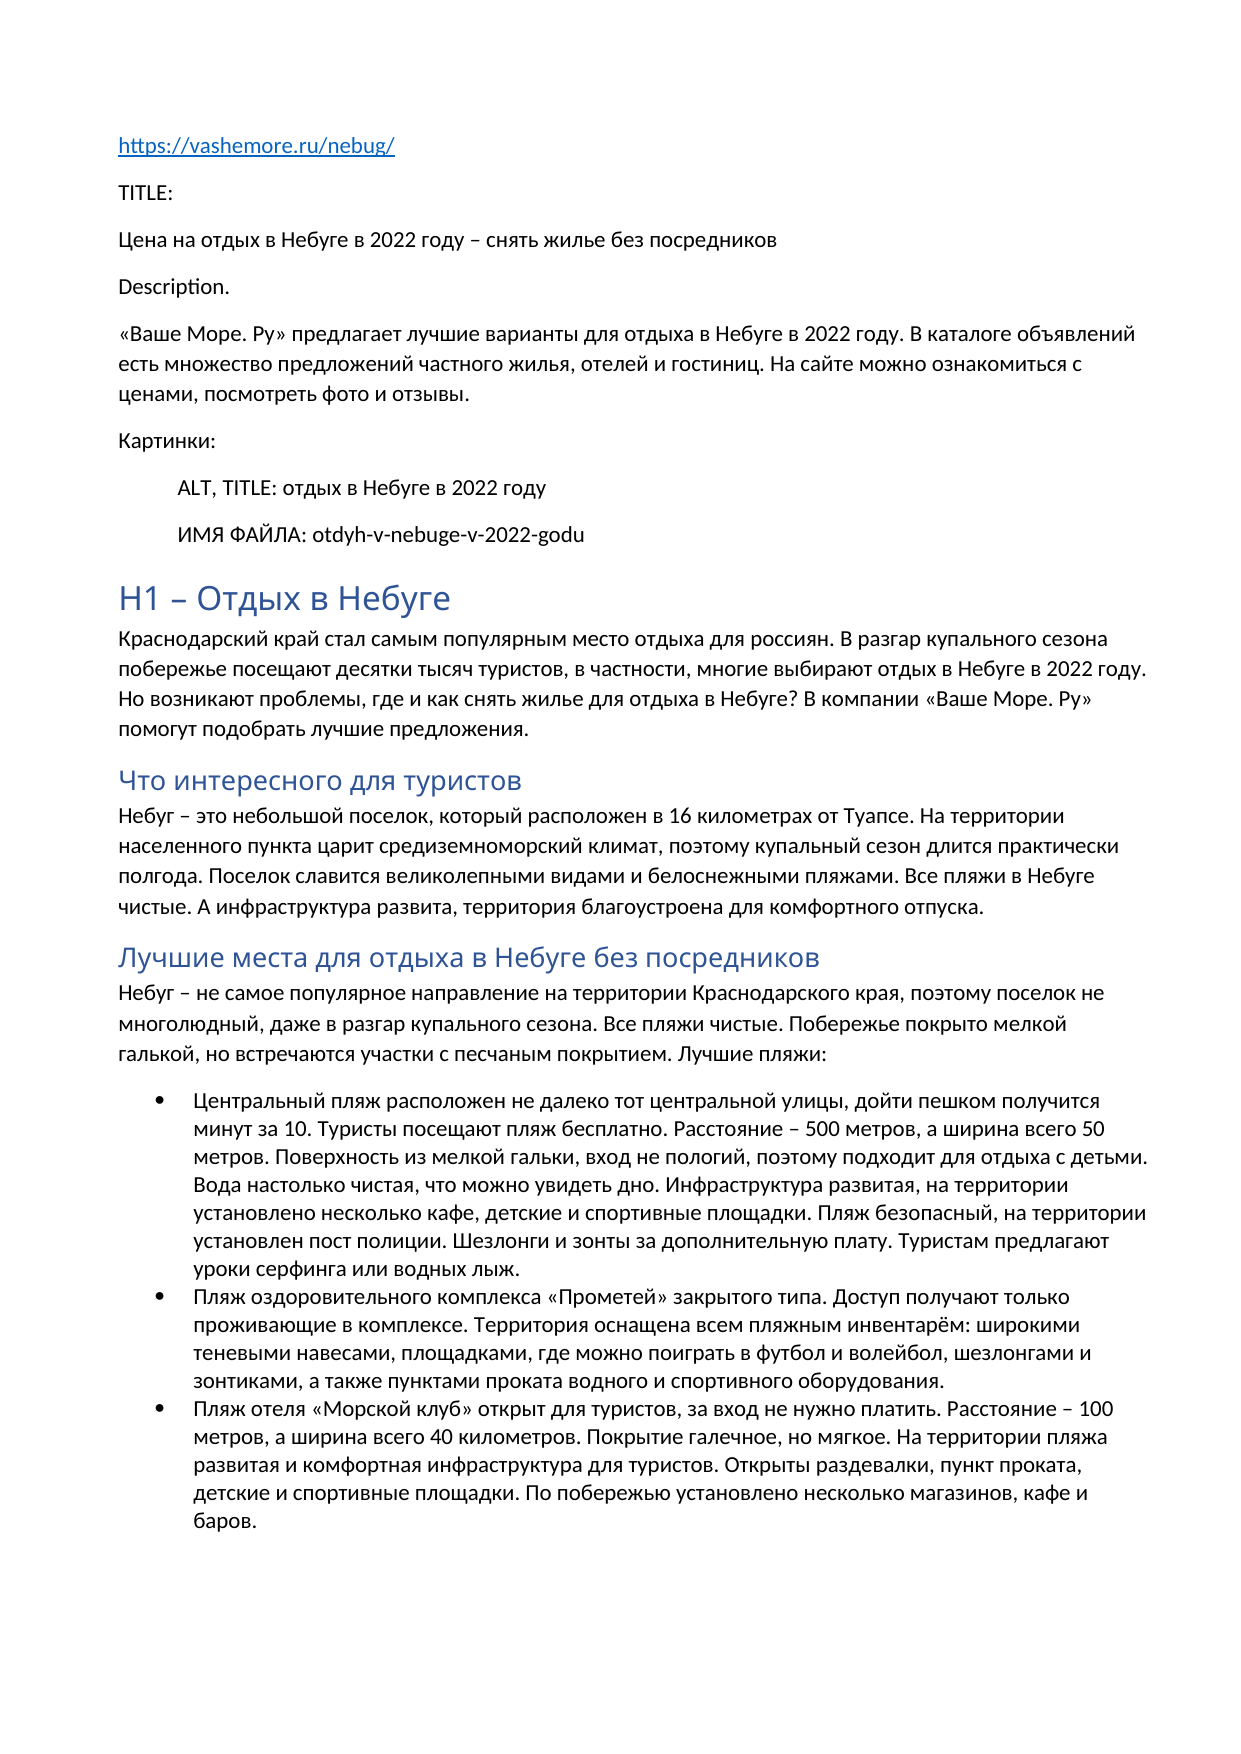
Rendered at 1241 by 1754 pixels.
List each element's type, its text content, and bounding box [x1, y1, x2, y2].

text https://vashemore.ru/nebug/ [118, 131, 1152, 159]
text Краснодарский край стал самым популярным место отдыха для россиян. В разгар купального сезона побережье посещают десятки тысяч туристов, в частности, многие выбирают отдых в Небуге в 2022 году. Но возникают проблемы, где и как снять жилье для отдыха в Небуге? В компании «Ваше Море. Ру» помогут подобрать лучшие предложения. [118, 624, 1152, 743]
text Description. [118, 272, 1152, 300]
text TITLE: [118, 178, 1152, 206]
text Небуг – не самое популярное направление на территории Краснодарского края, поэтому поселок не многолюдный, даже в разгар купального сезона. Все пляжи чистые. Побережье покрыто мелкой галькой, но встречаются участки с песчаным покрытием. Лучшие пляжи: [118, 978, 1152, 1067]
list Центральный пляж расположен не далеко тот центральной улицы, дойти пешком получится минут за 10. Туристы посещают пляж бесплатно. Расстояние – , а ширина всего . Поверхность из мелкой гальки, вход не пологий, поэтому подходит для отдыха с детьми. Вода настолько чистая, что можно увидеть дно. Инфраструктура развитая, на территории установлено несколько кафе, детские и спортивные площадки. Пляж безопасный, на территории установлен пост полиции. Шезлонги и зонты за дополнительную плату. Туристам предлагают уроки серфинга или водных лыж. [156, 1086, 1152, 1282]
list Пляж оздоровительного комплекса «Прометей» закрытого типа. Доступ получают только проживающие в комплексе. Территория оснащена всем пляжным инвентарём: широкими теневыми навесами, площадками, где можно поиграть в футбол и волейбол, шезлонгами и зонтиками, а также пунктами проката водного и спортивного оборудования. [156, 1282, 1152, 1394]
list Пляж отеля «Морской клуб» открыт для туристов, за вход не нужно платить. Расстояние – , а ширина всего . Покрытие галечное, но мягкое. На территории пляжа развитая и комфортная инфраструктура для туристов. Открыты раздевалки, пункт проката, детские и спортивные площадки. По побережью установлено несколько магазинов, кафе и баров. [156, 1394, 1152, 1562]
text «Ваше Море. Ру» предлагает лучшие варианты для отдыха в Небуге в 2022 году. В каталоге объявлений есть множество предложений частного жилья, отелей и гостиниц. На сайте можно ознакомиться с ценами, посмотреть фото и отзывы. [118, 319, 1152, 407]
text ALT, TITLE: отдых в Небуге в 2022 году [177, 473, 1152, 501]
text Картинки: [118, 426, 1152, 454]
text Небуг – это небольшой поселок, который расположен в от Туапсе. На территории населенного пункта царит средиземноморский климат, поэтому купальный сезон длится практически полгода. Поселок славится великолепными видами и белоснежными пляжами. Все пляжи в Небуге чистые. А инфраструктура развита, территория благоустроена для комфортного отпуска. [118, 801, 1152, 920]
text ИМЯ ФАЙЛА: otdyh-v-nebuge-v-2022-godu [177, 520, 1152, 548]
text Цена на отдых в Небуге в 2022 году – снять жилье без посредников [118, 225, 1152, 253]
subtitle H1 – Отдых в Небуге [118, 575, 1152, 620]
subtitle Лучшие места для отдыха в Небуге без посредников [118, 939, 1152, 976]
subtitle Что интересного для туристов [118, 761, 1152, 798]
